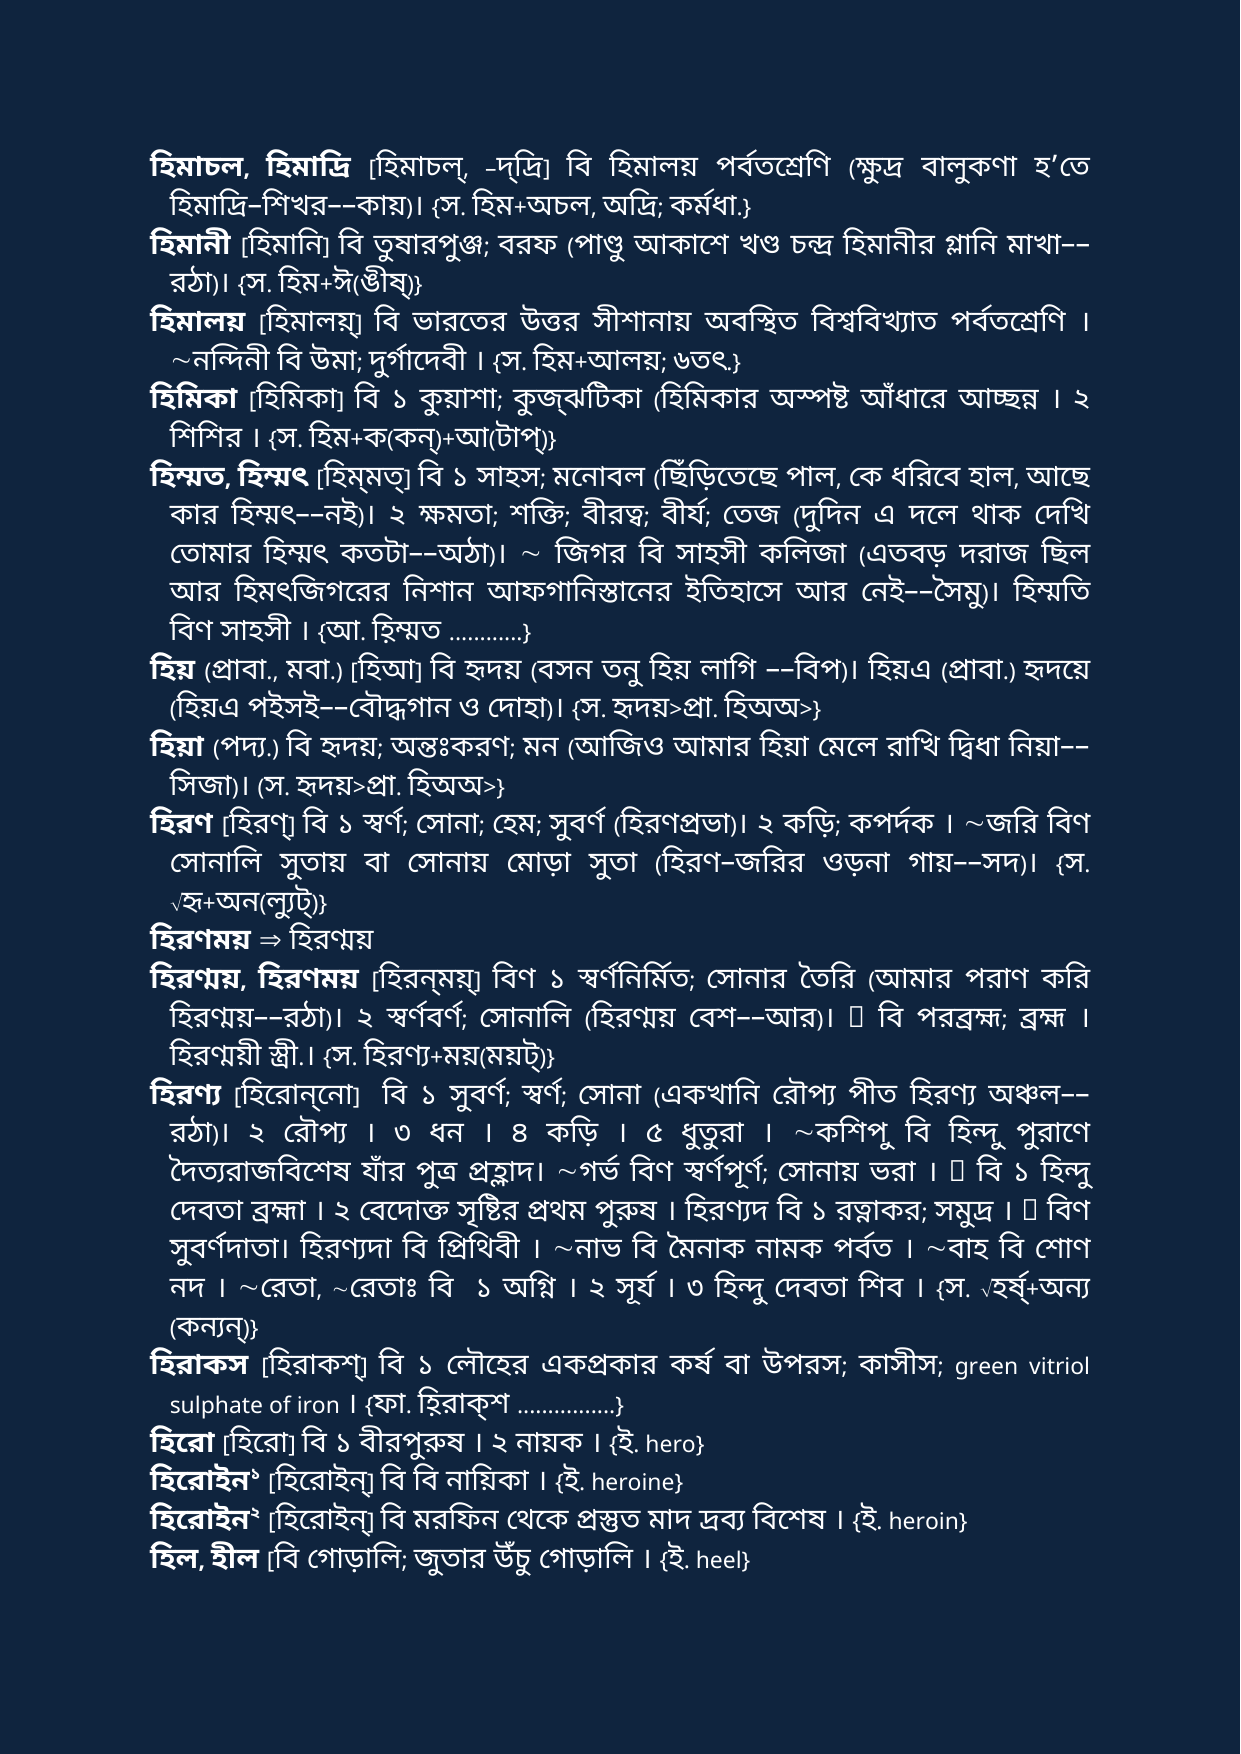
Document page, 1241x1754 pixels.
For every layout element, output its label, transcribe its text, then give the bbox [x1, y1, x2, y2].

text হিল, হীল [বি গোড়ালি; জুতার উঁচু গোড়ালি । {ই. heel} [150, 1541, 1090, 1580]
text হিরণময় হিরণ্ময় [150, 923, 1090, 962]
text হিরোইন১ [হিরোইন্‌] বি বি নায়িকা । {ই. heroine} [150, 1464, 1090, 1503]
text হিমানী [হিমানি] বি তুষারপুঞ্জ; বরফ (পাণ্ডু আকাশে খণ্ড চন্দ্র হিমানীর গ্লানি মাখা––রঠা)। {স. হিম+ঈ(ঙীষ্‌)} [150, 227, 1090, 304]
text হিমাচল, হিমাদ্রি [হিমাচল্‌, –দ্‌দ্রি] বি হিমালয় পর্বতশ্রেণি (ক্ষুদ্র বালুকণা হ’তে হিমাদ্রি–শিখর––কায়)। {স. হিম+অচল, অদ্রি; কর্মধা.} [150, 150, 1090, 227]
text হিরোইন২ [হিরোইন্‌] বি মরফিন থেকে প্রস্তুত মাদ দ্রব্য বিশেষ । {ই. heroin} [150, 1503, 1090, 1541]
text হিরণ্ময়, হিরণময় [হিরন্‌ময়্‌] বিণ ১ স্বর্ণনির্মিত; সোনার তৈরি (আমার পরাণ করি হিরণ্ময়––রঠা)। ২ স্বর্ণবর্ণ; সোনালি (হিরণ্ময় বেশ––আর)। বি পরব্রহ্ম; ব্রহ্ম । হিরণ্ময়ী স্ত্রী.। {স. হিরণ্য+ময়(ময়ট্‌)} [150, 962, 1090, 1077]
text হিরণ্য [হিরোন্‌নো] বি ১ সুবর্ণ; স্বর্ণ; সোনা (একখানি রৌপ্য পীত হিরণ্য অঞ্চল––রঠা)। ২ রৌপ্য । ৩ ধন । ৪ কড়ি । ৫ ধুতুরা । কশিপু বি হিন্দু পুরাণে দৈত্যরাজবিশেষ যাঁর পুত্র প্রহ্লাদ। গর্ভ বিণ স্বর্ণপূর্ণ; সোনায় ভরা । বি ১ হিন্দু দেবতা ব্রহ্মা । ২ বেদোক্ত সৃষ্টির প্রথম পুরুষ । হিরণ্যদ বি ১ রত্নাকর; সমুদ্র । বিণ সুবর্ণদাতা। হিরণ্যদা বি প্রিথিবী । নাভ বি মৈনাক নামক পর্বত । বাহ বি শোণ নদ । রেতা, রেতাঃ বি ‌ ১ অগ্নি । ২ সূর্য । ৩ হিন্দু দেবতা শিব । {স. হর্ষ্‌+অন্য (কন্যন্‌)} [150, 1077, 1090, 1348]
text হিরাকস [হিরাকশ্‌] বি ১ লৌহের একপ্রকার কর্ষ বা উপরস; কাসীস; green vitriol sulphate of iron । {ফা. হ়িরাক্‌শ ................} [150, 1348, 1090, 1425]
text হিয়া (পদ্য.) বি হৃদয়; অন্তঃকরণ; মন (আজিও আমার হিয়া মেলে রাখি দ্বিধা নিয়া––সিজা)। (স. হৃদয়>প্রা. হিঅঅ>} [150, 730, 1090, 807]
text হিয় (প্রাবা., মবা.) [হিআ] বি হৃদয় (বসন তনু হিয় লাগি ––বিপ)। হিয়এ (প্রাবা.) হৃদয়ে (হিয়এ পইসই––বৌদ্ধগান ও দোহা)। {স. হৃদয়>প্রা. হিঅঅ>} [150, 652, 1090, 730]
text হিরণ [হিরণ্‌] বি ১ স্বর্ণ; সোনা; হেম; সুবর্ণ (হিরণপ্রভা)। ২ কড়ি; কপর্দক । জরি বিণ সোনালি সুতায় বা সোনায় মোড়া সুতা (হিরণ–জরির ওড়না গায়––সদ)। {স. হৃ+অন(ল্যুট্‌)} [150, 807, 1090, 923]
text হিমিকা [হিমিকা] বি ১ কুয়াশা; কুজ্‌ঝটিকা (হিমিকার অস্পষ্ট আঁধারে আচ্ছন্ন । ২ শিশির । {স. হিম+ক(কন্‌)+আ(টাপ্‌)} [150, 382, 1090, 459]
text হিম্মত, হিম্মৎ [হিম্‌মত্‌] বি ১ সাহস; মনোবল (ছিঁড়িতেছে পাল, কে ধরিবে হাল, আছে কার হিম্মৎ––নই)। ২ ক্ষমতা; শক্তি; বীরত্ব; বীর্য; তেজ (দুদিন এ দলে থাক দেখি তোমার হিম্মৎ কতটা––অঠা)। জিগর বি সাহসী কলিজা (এতবড় দরাজ ছিল আর হিমৎজিগরের নিশান আফগানিস্তানের ইতিহাসে আর নেই––সৈমু)। হিম্মতি বিণ সাহসী । {আ. হ়িম্মত ............} [150, 459, 1090, 652]
text হিরো [হিরো] বি ১ বীরপুরুষ । ২ নায়ক । {ই. hero} [150, 1425, 1090, 1464]
text হিমালয় [হিমালয়্‌] বি ভারতের উত্তর সীশানায় অবস্থিত বিশ্ববিখ্যাত পর্বতশ্রেণি । নন্দিনী বি উমা; দুর্গাদেবী । {স. হিম+আলয়; ৬তৎ.} [150, 304, 1090, 382]
